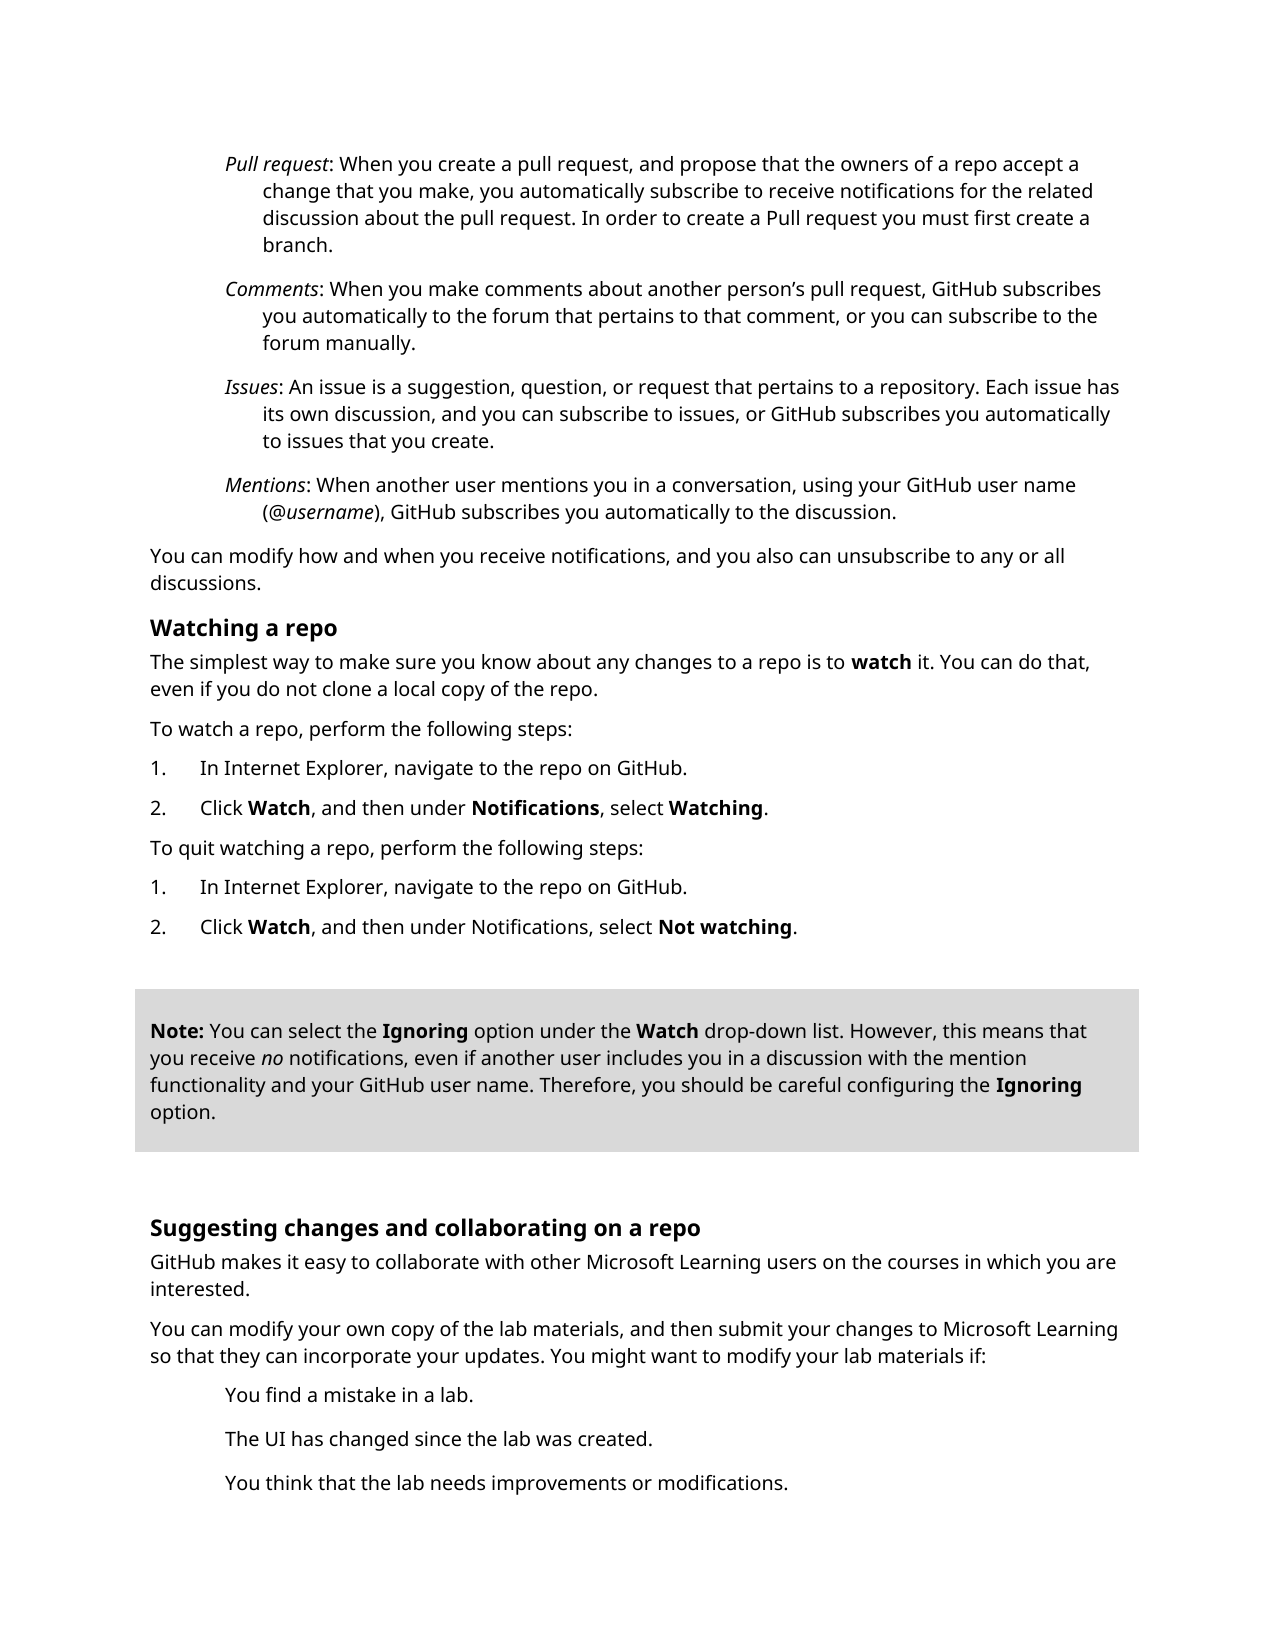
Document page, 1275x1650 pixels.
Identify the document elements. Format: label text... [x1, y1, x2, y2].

subtitle Watching a repo [150, 614, 1125, 642]
list Pull request: When you create a pull request, and propose that the owners of a repo accept a change that you make, you automatically subscribe to receive notifications for the related discussion about the pull request. In order to create a Pull request you must first create a branch. [225, 150, 1125, 258]
list You find a mistake in a lab. [225, 1381, 1125, 1408]
list The UI has changed since the lab was created. [225, 1425, 1125, 1452]
list Click Watch, and then under Notifications, select Watching. [150, 794, 1125, 821]
list Mentions: When another user mentions you in a conversation, using your GitHub user name (@username), GitHub subscribes you automatically to the discussion. [225, 471, 1125, 525]
list You think that the lab needs improvements or modifications. [225, 1469, 1125, 1496]
list Issues: An issue is a suggestion, question, or request that pertains to a repository. Each issue has its own discussion, and you can subscribe to issues, or GitHub subscribes you automatically to issues that you create. [225, 373, 1125, 454]
list Click Watch, and then under Notifications, select Not watching. [150, 912, 1125, 939]
text GitHub makes it easy to collaborate with other Microsoft Learning users on the courses in which you are interested. [150, 1248, 1125, 1302]
text The simplest way to make sure you know about any changes to a repo is to watch it. You can do that, even if you do not clone a local copy of the repo. [150, 648, 1125, 702]
list Comments: When you make comments about another person’s pull request, GitHub subscribes you automatically to the forum that pertains to that comment, or you can subscribe to the forum manually. [225, 275, 1125, 356]
text To quit watching a repo, perform the following steps: [150, 833, 1125, 860]
text Note: You can select the Ignoring option under the Watch drop-down list. However, this means that you receive no notifications, even if another user includes you in a discussion with the mention functionality and your GitHub user name. Therefore, you should be careful configuring the Ignoring option. [142, 996, 1133, 1146]
list In Internet Explorer, navigate to the repo on GitHub. [150, 873, 1125, 900]
text To watch a repo, perform the following steps: [150, 714, 1125, 742]
list In Internet Explorer, navigate to the repo on GitHub. [150, 754, 1125, 781]
subtitle Suggesting changes and collaborating on a repo [150, 1214, 1125, 1242]
text You can modify how and when you receive notifications, and you also can unsubscribe to any or all discussions. [150, 542, 1125, 596]
text You can modify your own copy of the lab materials, and then submit your changes to Microsoft Learning so that they can incorporate your updates. You might want to modify your lab materials if: [150, 1314, 1125, 1369]
